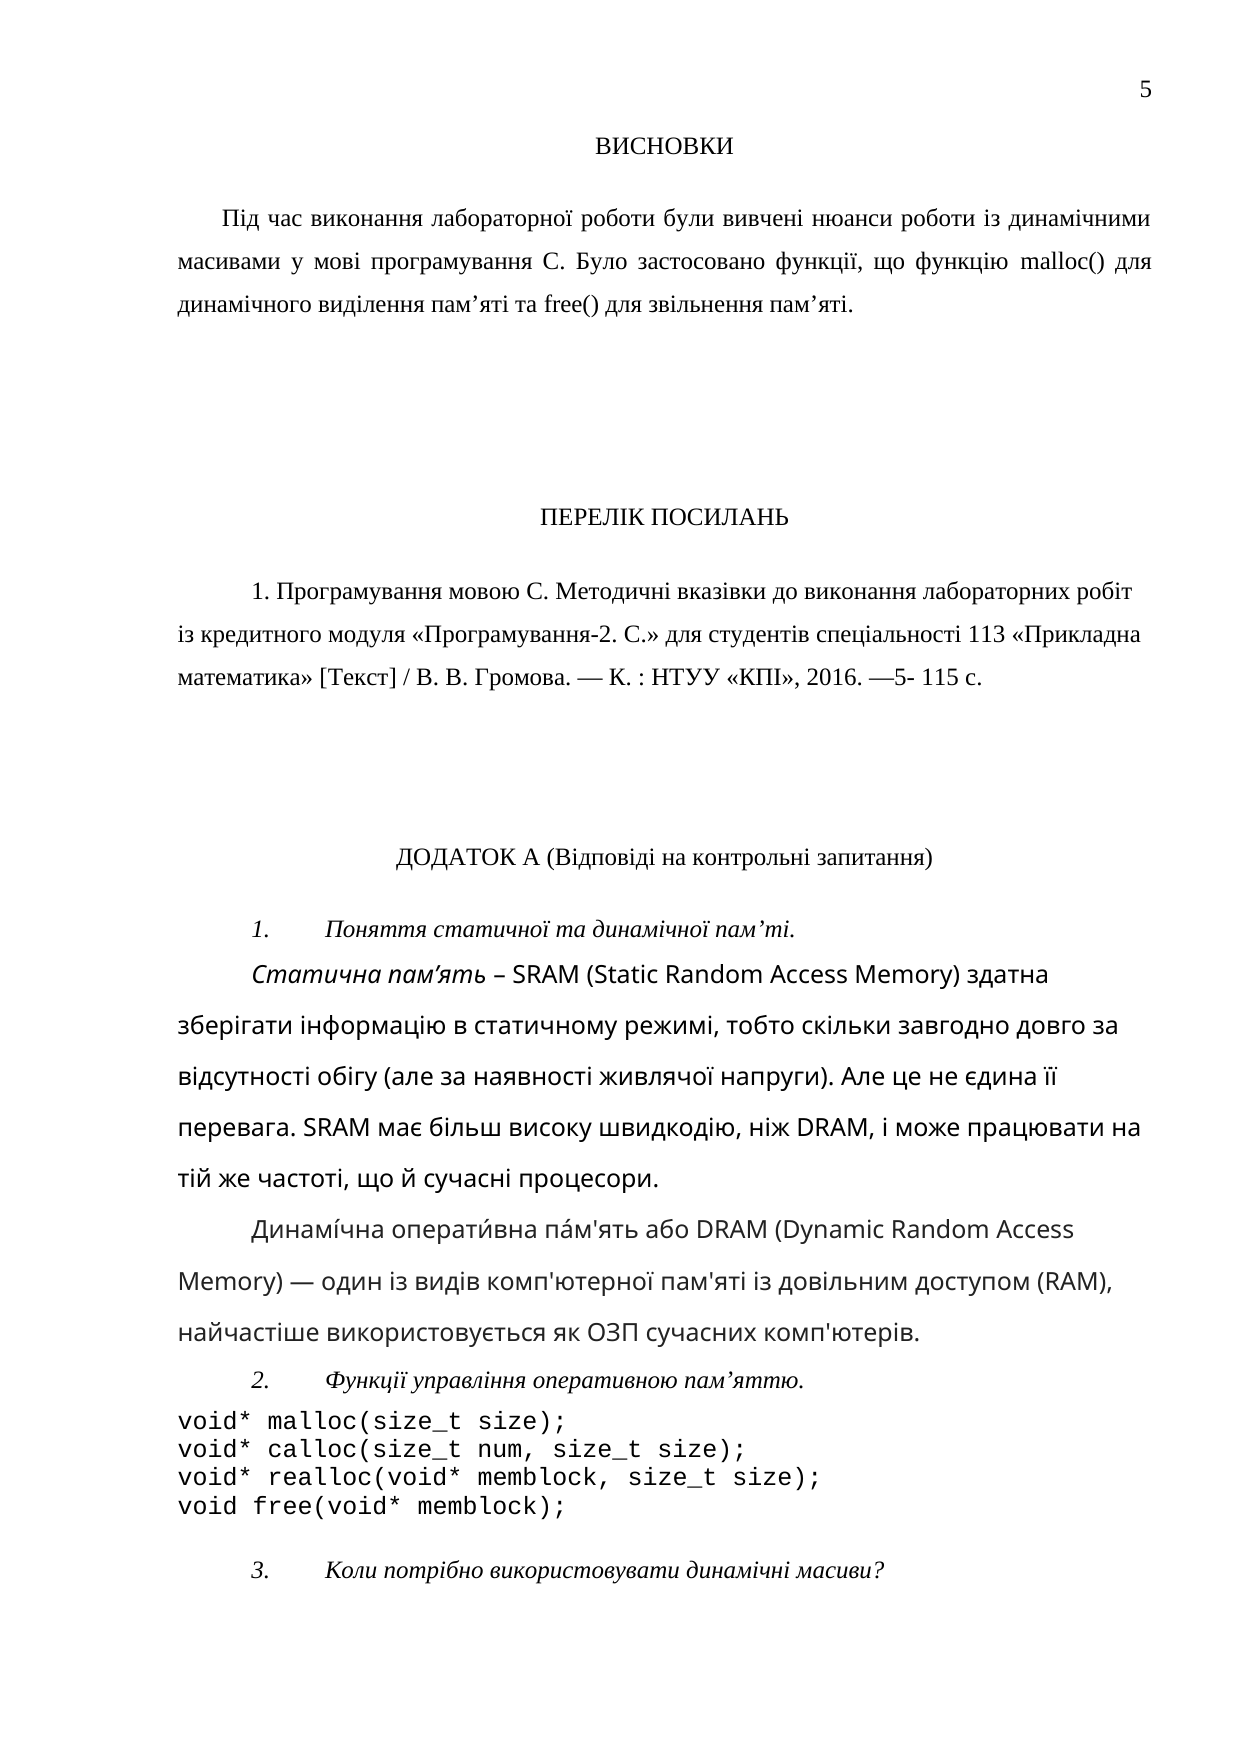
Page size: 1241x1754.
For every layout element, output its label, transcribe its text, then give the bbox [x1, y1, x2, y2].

text 1. Програмування мовою С. Методичні вказівки до виконання лабораторних робіт із кредитного модуля «Програмування-2. С.» для студентів спеціальності 113 «Прикладна математика» [Текст] / В. В. Громова. — К. : НТУУ «КПІ», 2016. —5- 115 с. [177, 576, 1152, 691]
text void* calloc(size_t num, size_t size); [177, 1437, 1152, 1465]
text Статична пам’ять – SRAM (Static Random Access Memory) здатна зберігати інформацію в статичному режимі, тобто скільки завгодно довго за відсутності обігу (але за наявності живлячої напруги). Але це не єдина її перевага. SRAM має більш високу швидкодію, ніж DRAM, і може працювати на тій же частоті, що й сучасні процесори. [177, 957, 1152, 1195]
text Динамі́чна операти́вна па́м'ять або DRAM (Dynamic Random Access Memory) — один із видів комп'ютерної пам'яті із довільним доступом (RAM), найчастіше використовується як ОЗП сучасних комп'ютерів. [177, 1212, 1152, 1348]
list Коли потрібно використовувати динамічні масиви? [177, 1555, 1152, 1584]
text void free(void* memblock); [177, 1493, 1152, 1522]
list Функції управління оперативною пам’яттю. [177, 1365, 1152, 1394]
text void* malloc(size_t size); [177, 1408, 1152, 1437]
subtitle ДОДАТОК А (Відповіді на контрольні запитання) [177, 842, 1152, 871]
text void* realloc(void* memblock, size_t size); [177, 1465, 1152, 1493]
list Під час виконання лабораторної роботи були вивчені нюанси роботи із динамічними масивами у мові програмування С. Було застосовано функції, що функцію malloc() для динамічного виділення пам’яті та free() для звільнення пам’яті. [177, 203, 1152, 318]
subtitle ПЕРЕЛІК ПОСИЛАНЬ [177, 502, 1152, 531]
subtitle ВИСНОВКИ [177, 131, 1152, 160]
list Поняття статичної та динамічної пам’ті. [177, 914, 1152, 942]
